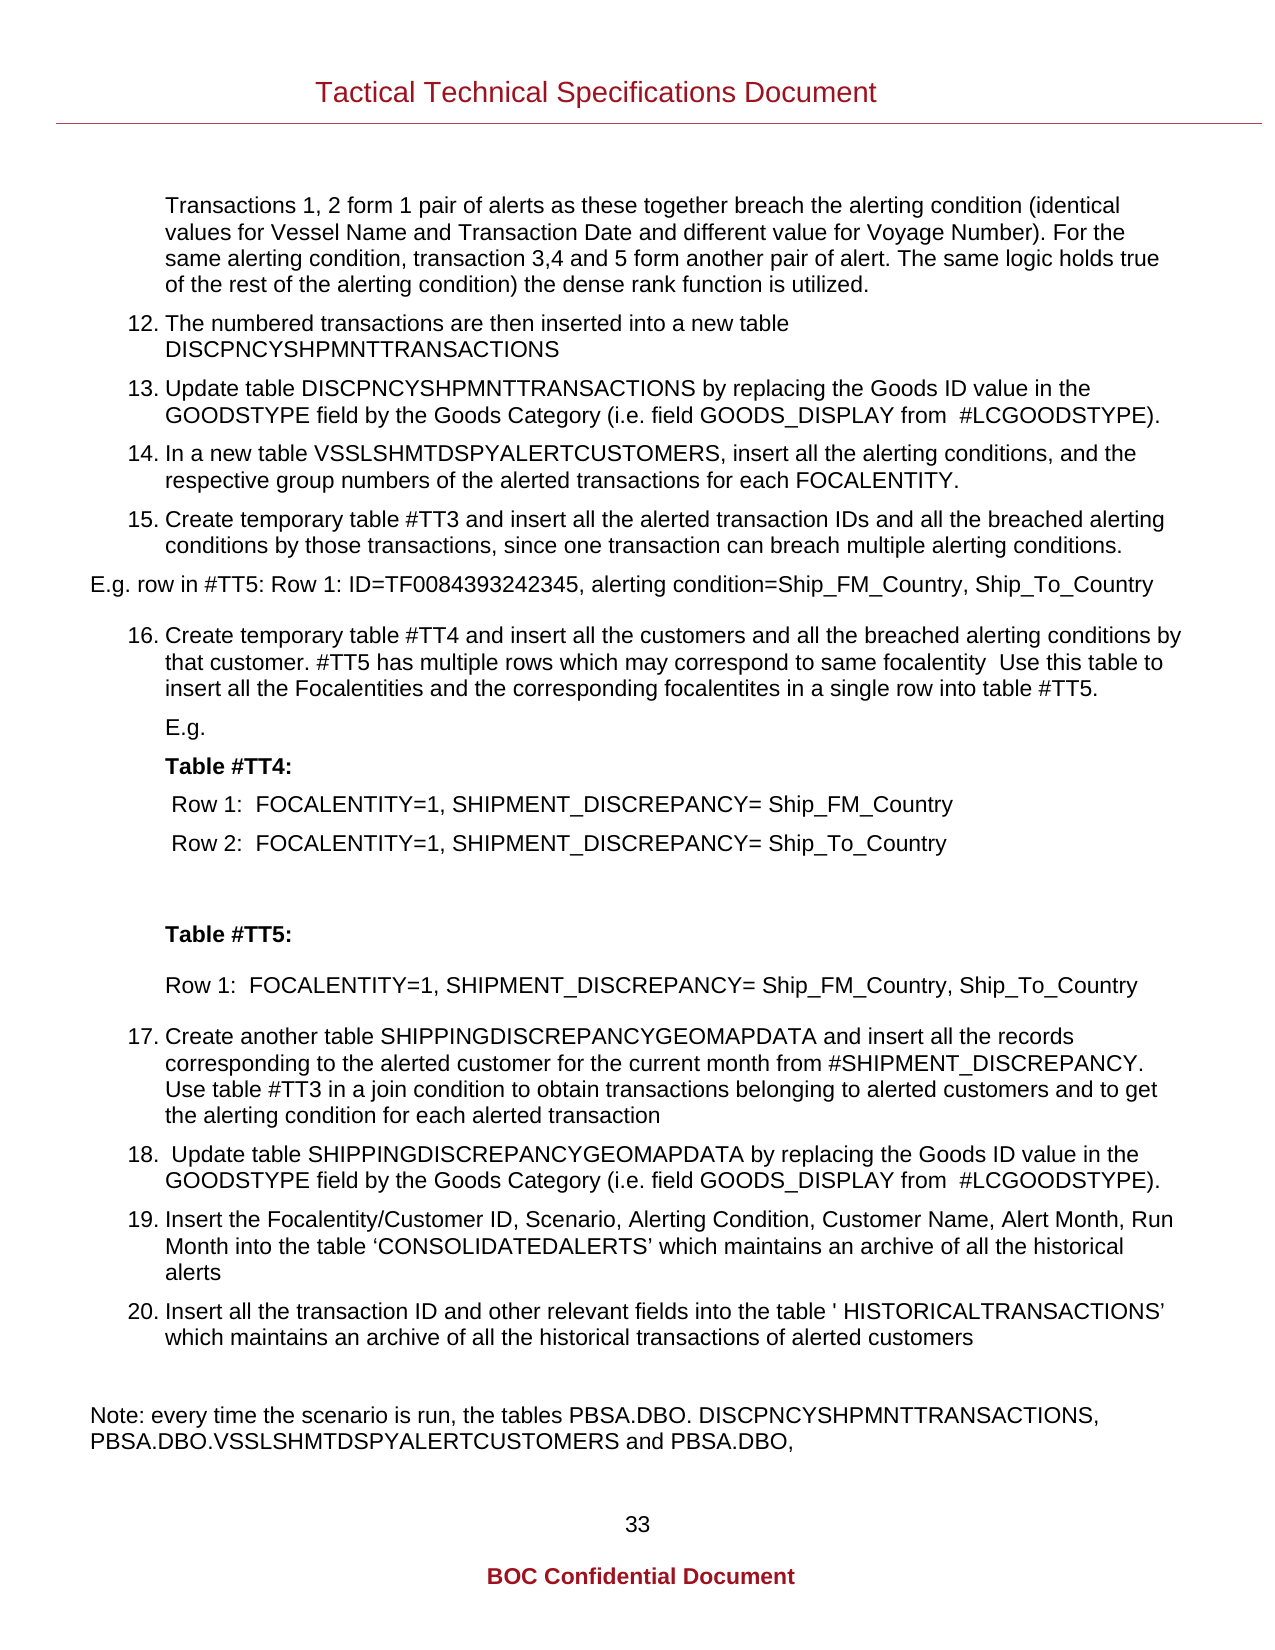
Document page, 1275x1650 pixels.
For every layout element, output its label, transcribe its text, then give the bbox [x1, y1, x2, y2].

list Row 2: FOCALENTITY=1, SHIPMENT_DISCREPANCY= Ship_To_Country [165, 830, 1185, 857]
list Update table SHIPPINGDISCREPANCYGEOMAPDATA by replacing the Goods ID value in the GOODSTYPE field by the Goods Category (i.e. field GOODS_DISPLAY from #LCGOODSTYPE). [127, 1141, 1185, 1194]
list Row 1: FOCALENTITY=1, SHIPMENT_DISCREPANCY= Ship_FM_Country [165, 791, 1185, 818]
list Update table DISCPNCYSHPMNTTRANSACTIONS by replacing the Goods ID value in the GOODSTYPE field by the Goods Category (i.e. field GOODS_DISPLAY from #LCGOODSTYPE). [127, 375, 1185, 428]
list In a new table VSSLSHMTDSPYALERTCUSTOMERS, insert all the alerting conditions, and the respective group numbers of the alerted transactions for each FOCALENTITY. [127, 440, 1185, 493]
list Insert all the transaction ID and other relevant fields into the table ' HISTORICALTRANSACTIONS’ which maintains an archive of all the historical transactions of alerted customers [127, 1298, 1185, 1351]
list Create temporary table #TT4 and insert all the customers and all the breached alerting conditions by that customer. #TT5 has multiple rows which may correspond to same focalentity Use this table to insert all the Focalentities and the corresponding focalentites in a single row into table #TT5. [127, 622, 1185, 701]
list Transactions 1, 2 form 1 pair of alerts as these together breach the alerting condition (identical values for Vessel Name and Transaction Date and different value for Voyage Number). For the same alerting condition, transaction 3,4 and 5 form another pair of alert. The same logic holds true of the rest of the alerting condition) the dense rank function is utilized. [165, 192, 1185, 297]
list Create another table SHIPPINGDISCREPANCYGEOMAPDATA and insert all the records corresponding to the alerted customer for the current month from #SHIPMENT_DISCREPANCY. Use table #TT3 in a join condition to obtain transactions belonging to alerted customers and to get the alerting condition for each alerted transaction [127, 1023, 1185, 1129]
list Create temporary table #TT3 and insert all the alerted transaction IDs and all the breached alerting conditions by those transactions, since one transaction can breach multiple alerting conditions. [127, 506, 1185, 558]
list Insert the Focalentity/Customer ID, Scenario, Alerting Condition, Customer Name, Alert Month, Run Month into the table ‘CONSOLIDATEDALERTS’ which maintains an archive of all the historical alerts [127, 1206, 1185, 1285]
list Table #TT4: [165, 753, 1185, 779]
text Row 1: FOCALENTITY=1, SHIPMENT_DISCREPANCY= Ship_FM_Country, Ship_To_Country [90, 972, 1185, 998]
list The numbered transactions are then inserted into a new table DISCPNCYSHPMNTTRANSACTIONS [127, 310, 1185, 363]
text E.g. row in #TT5: Row 1: ID=TF0084393242345, alerting condition=Ship_FM_Country, Ship_To_Country [90, 571, 1185, 597]
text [90, 1402, 1185, 1455]
text Table #TT5: [90, 921, 1185, 947]
list E.g. [165, 714, 1185, 740]
